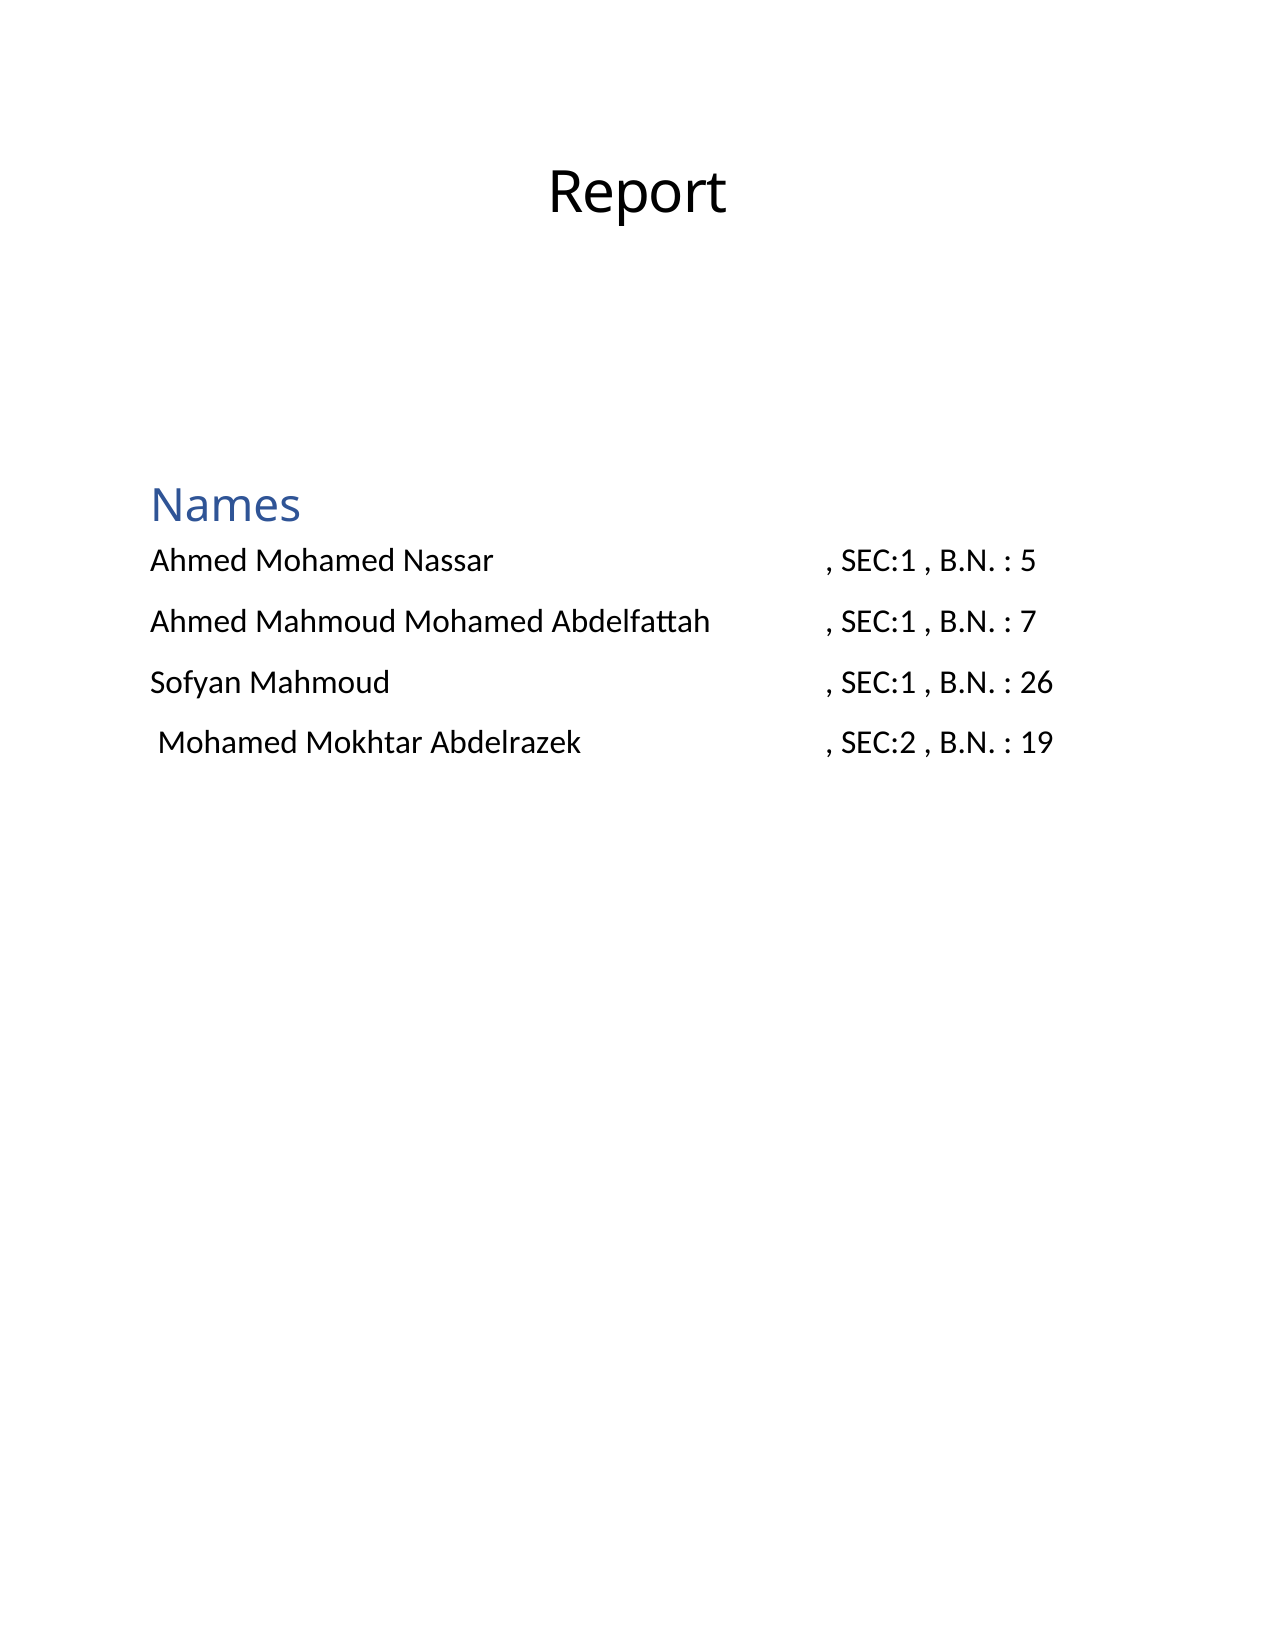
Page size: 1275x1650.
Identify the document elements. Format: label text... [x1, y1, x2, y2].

title Report [150, 150, 1125, 229]
text Ahmed Mohamed Nassar , SEC:1 , B.N. : 5 [150, 539, 1125, 580]
text Sofyan Mahmoud , SEC:1 , B.N. : 26 [150, 661, 1125, 701]
text Ahmed Mahmoud Mohamed Abdelfattah , SEC:1 , B.N. : 7 [150, 600, 1125, 641]
subtitle Names [150, 472, 1125, 534]
text Mohamed Mokhtar Abdelrazek , SEC:2 , B.N. : 19 [150, 721, 1125, 762]
